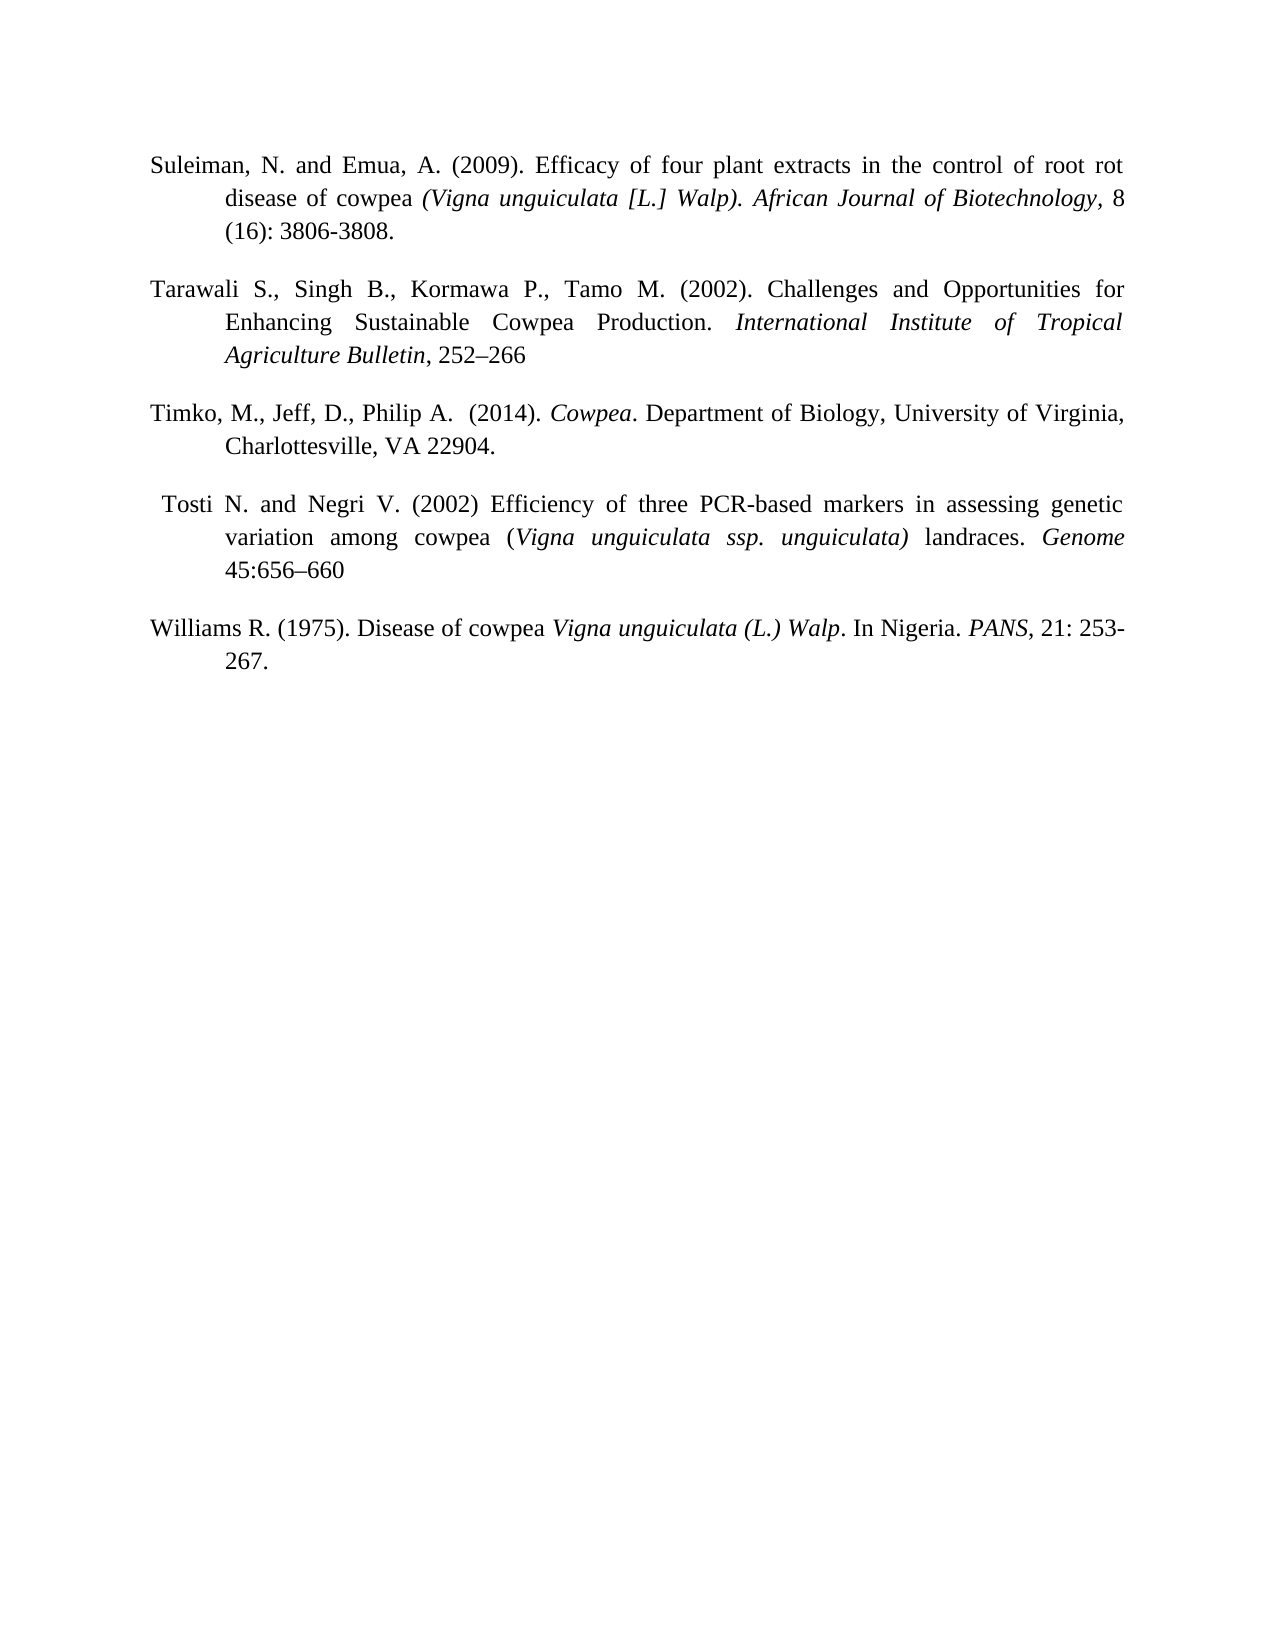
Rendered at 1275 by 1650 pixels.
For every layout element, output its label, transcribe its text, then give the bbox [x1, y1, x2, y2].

text Tosti N. and Negri V. (2002) Efficiency of three PCR-based markers in assessing genetic variation among cowpea (Vigna unguiculata ssp. unguiculata) landraces. Genome 45:656–660 [150, 489, 1125, 584]
text Suleiman, N. and Emua, A. (2009). Efficacy of four plant extracts in the control of root rot disease of cowpea (Vigna unguiculata [L.] Walp). African Journal of Biotechnology, 8 (16): 3806-3808. [150, 150, 1125, 245]
text Williams R. (1975). Disease of cowpea Vigna unguiculata (L.) Walp. In Nigeria. PANS, 21: 253-267. [150, 613, 1125, 675]
text Timko, M., Jeff, D., Philip A. (2014). Cowpea. Department of Biology, University of Virginia, Charlottesville, VA 22904. [150, 398, 1125, 460]
text Tarawali S., Singh B., Kormawa P., Tamo M. (2002). Challenges and Opportunities for Enhancing Sustainable Cowpea Production. International Institute of Tropical Agriculture Bulletin, 252–266 [150, 274, 1125, 369]
